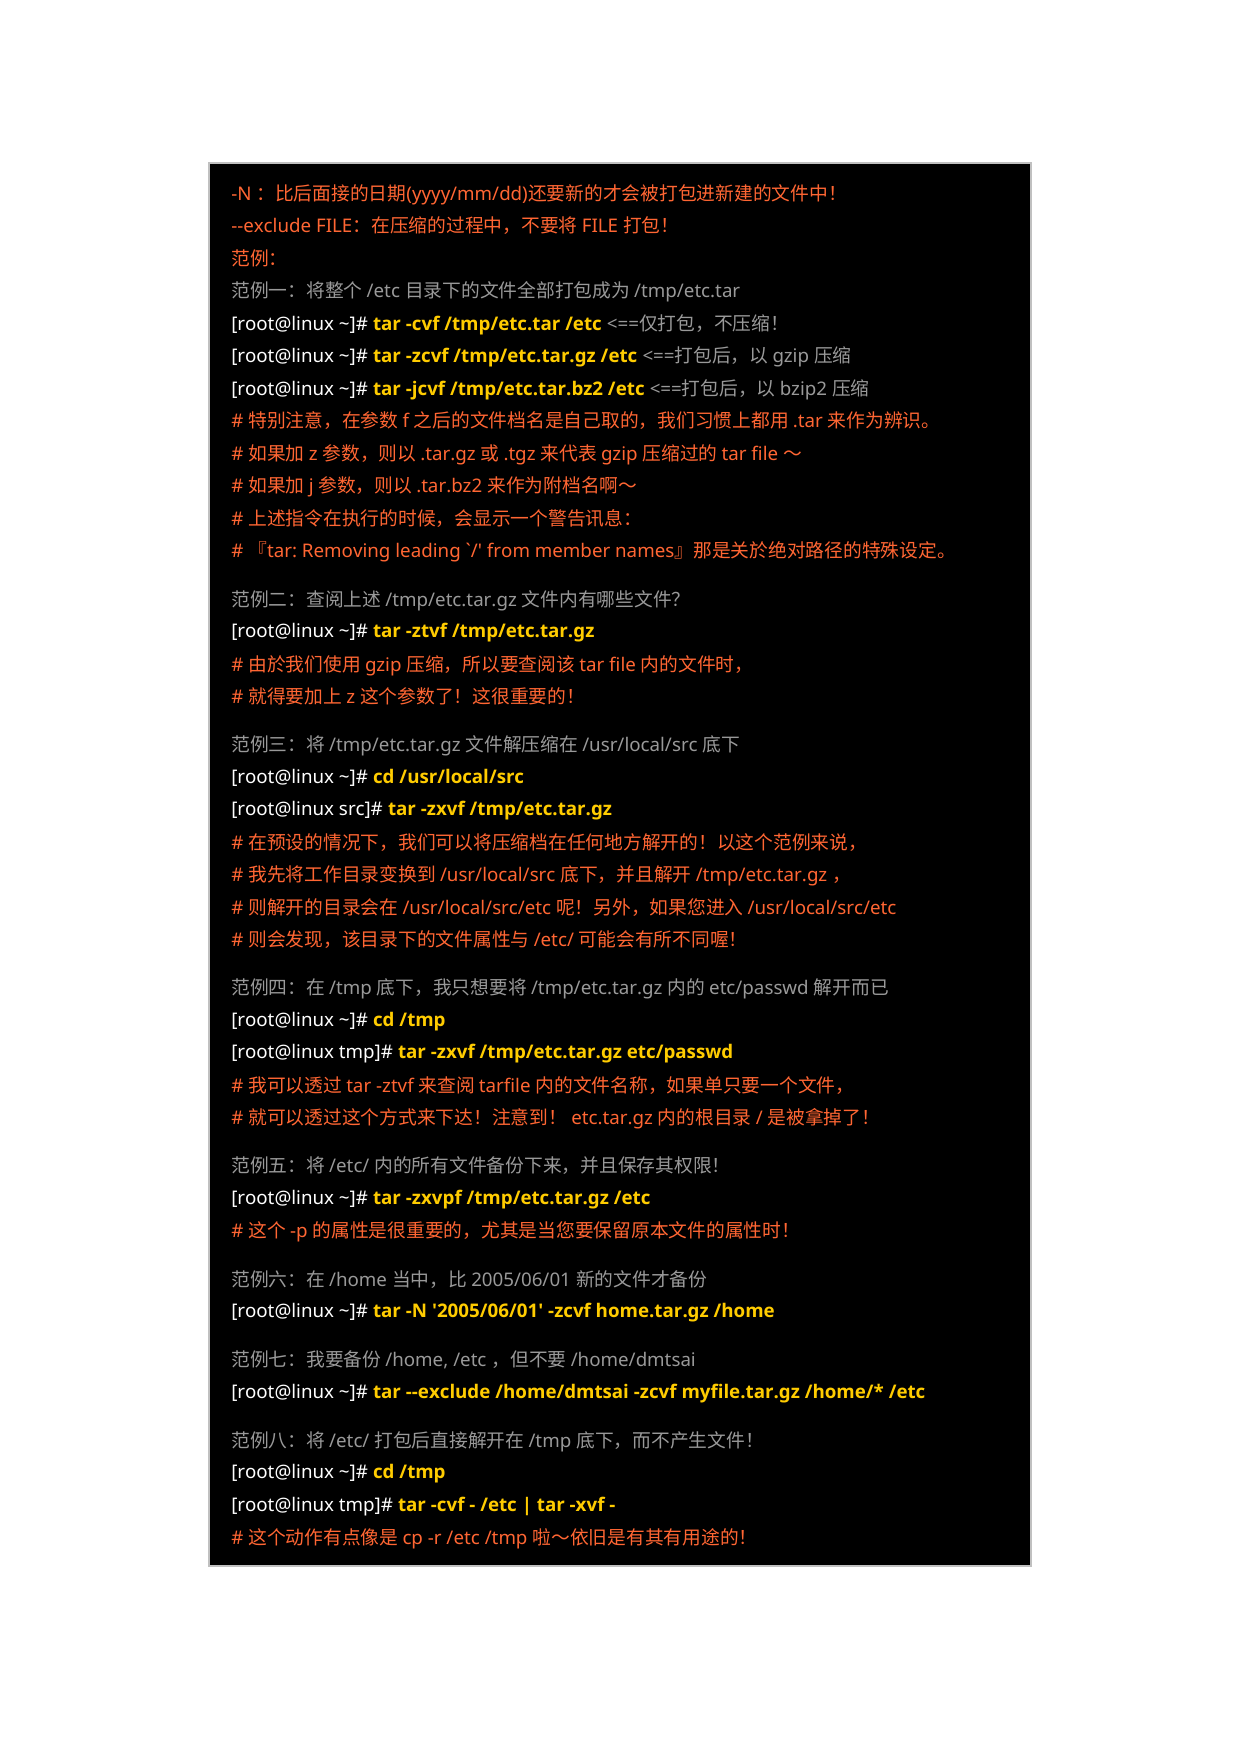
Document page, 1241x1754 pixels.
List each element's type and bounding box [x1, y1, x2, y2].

table_cell [210, 164, 1030, 1565]
